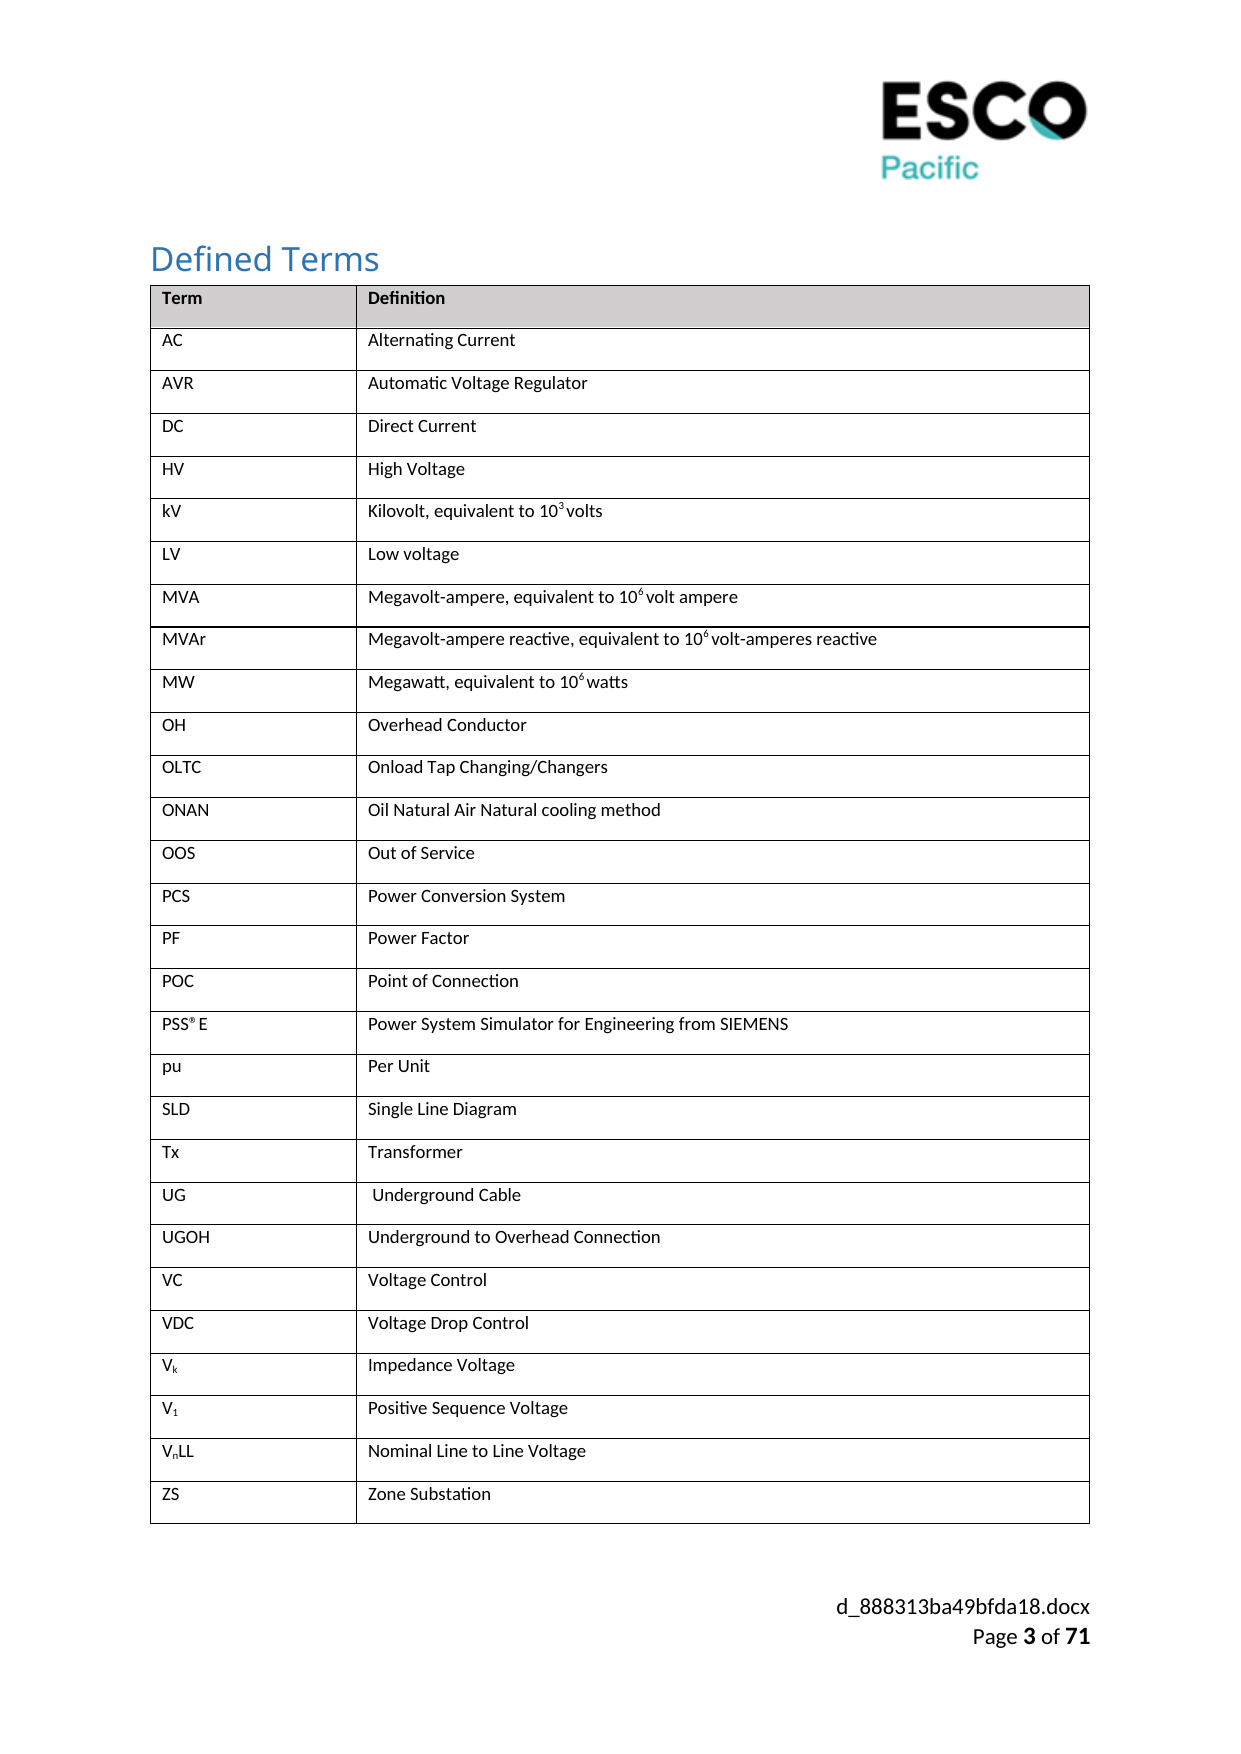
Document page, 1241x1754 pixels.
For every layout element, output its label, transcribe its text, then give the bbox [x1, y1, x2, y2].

table_cell AC [151, 329, 356, 370]
table_cell PF [151, 926, 356, 968]
table_cell OOS [151, 841, 356, 883]
table_cell VC [151, 1268, 356, 1310]
table_cell Underground to Overhead Connection [357, 1225, 1089, 1267]
table_cell ONAN [151, 798, 356, 840]
table_cell PSS®E [151, 1012, 356, 1053]
table_cell LV [151, 542, 356, 584]
table_cell MVAr [151, 628, 356, 669]
table_cell Megavolt-ampere, equivalent to 106 volt ampere [357, 585, 1089, 626]
table_cell AVR [151, 371, 356, 413]
table_cell OH [151, 713, 356, 754]
table_cell Power Factor [357, 926, 1089, 968]
table_cell Single Line Diagram [357, 1097, 1089, 1139]
table_cell Out of Service [357, 841, 1089, 883]
table_cell ZS [151, 1482, 356, 1523]
table_cell Onload Tap Changing/Changers [357, 756, 1089, 797]
table_cell MVA [151, 585, 356, 626]
table_cell SLD [151, 1097, 356, 1139]
table_cell Point of Connection [357, 969, 1089, 1011]
table_cell Low voltage [357, 542, 1089, 584]
table_cell Vk [151, 1354, 356, 1395]
table_cell Impedance Voltage [357, 1354, 1089, 1395]
table_cell Megavolt-ampere reactive, equivalent to 106 volt-amperes reactive [357, 628, 1089, 669]
table_cell UGOH [151, 1225, 356, 1267]
table_cell VnLL [151, 1439, 356, 1481]
table_cell Per Unit [357, 1055, 1089, 1096]
table_cell Tx [151, 1140, 356, 1182]
table_cell pu [151, 1055, 356, 1096]
table_cell PCS [151, 884, 356, 925]
table_cell Positive Sequence Voltage [357, 1396, 1089, 1438]
table_cell MW [151, 670, 356, 712]
table_cell Power Conversion System [357, 884, 1089, 925]
table_cell POC [151, 969, 356, 1011]
table_cell Alternating Current [357, 329, 1089, 370]
table_cell Kilovolt, equivalent to 103 volts [357, 499, 1089, 541]
table_cell Underground Cable [357, 1183, 1089, 1224]
table_cell Nominal Line to Line Voltage [357, 1439, 1089, 1481]
table_cell VDC [151, 1311, 356, 1352]
table_cell HV [151, 457, 356, 498]
table_cell Transformer [357, 1140, 1089, 1182]
table_header Term [151, 286, 356, 327]
table_cell kV [151, 499, 356, 541]
table_cell OLTC [151, 756, 356, 797]
table_cell Direct Current [357, 414, 1089, 456]
table_cell Megawatt, equivalent to 106 watts [357, 670, 1089, 712]
table_header Definition [357, 286, 1089, 327]
table_cell Voltage Control [357, 1268, 1089, 1310]
table_cell High Voltage [357, 457, 1089, 498]
table_cell Oil Natural Air Natural cooling method [357, 798, 1089, 840]
picture [881, 75, 1091, 183]
table_cell UG [151, 1183, 356, 1224]
subtitle Defined Terms [150, 236, 1090, 281]
table_cell Automatic Voltage Regulator [357, 371, 1089, 413]
table_cell Zone Substation [357, 1482, 1089, 1523]
table_cell Power System Simulator for Engineering from SIEMENS [357, 1012, 1089, 1053]
table_cell DC [151, 414, 356, 456]
table_cell V1 [151, 1396, 356, 1438]
table_cell Voltage Drop Control [357, 1311, 1089, 1352]
table_cell Overhead Conductor [357, 713, 1089, 754]
